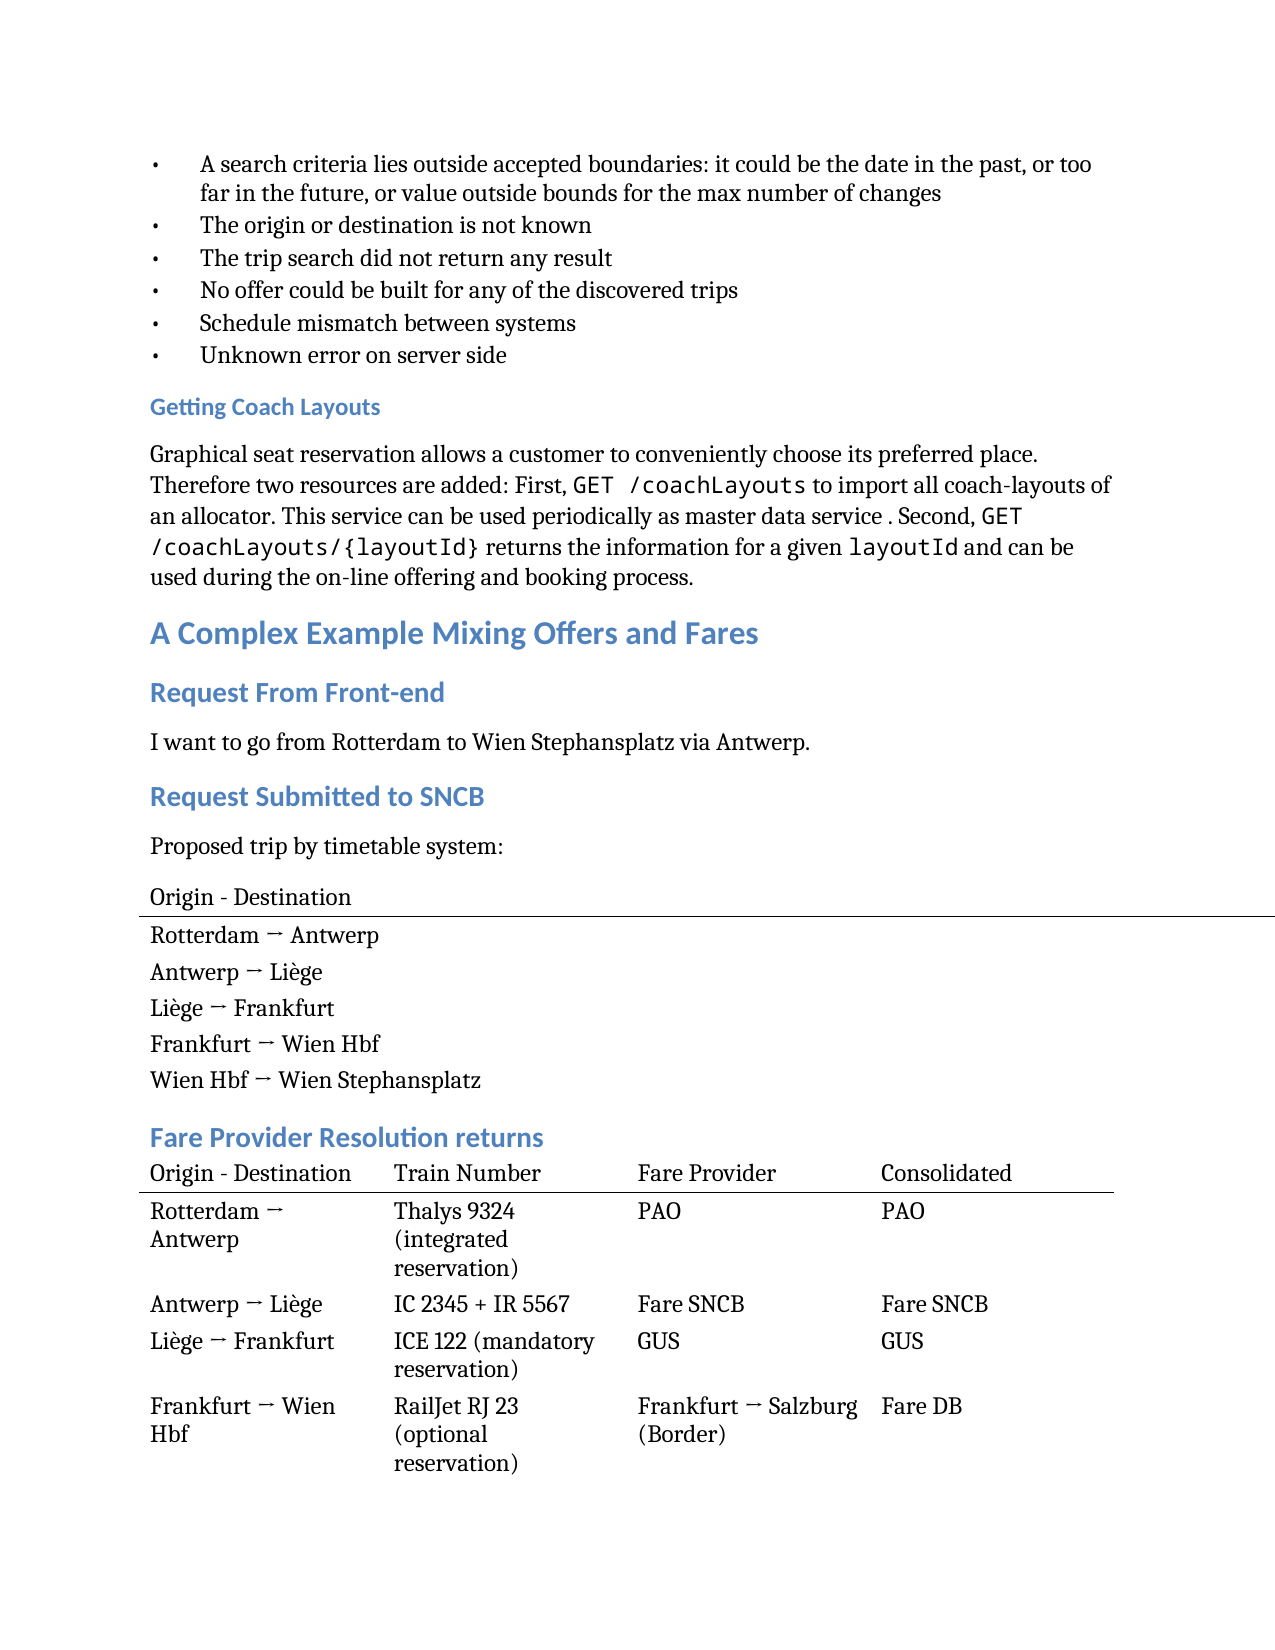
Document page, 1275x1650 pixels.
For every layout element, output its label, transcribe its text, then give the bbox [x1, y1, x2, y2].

table_cell GUS [870, 1323, 1114, 1388]
table_cell PAO [870, 1193, 1114, 1287]
text Graphical seat reservation allows a customer to conveniently choose its preferred place. Therefore two resources are added: First, GET /coachLayouts to import all coach-layouts of an allocator. This service can be used periodically as master data service . Second, GET /coachLayouts/{layoutId} returns the information for a given layoutId and can be used during the on-line offering and booking process. [150, 440, 1125, 591]
table_header Fare Provider [626, 1155, 870, 1191]
table_header Origin - Destination [139, 880, 1275, 916]
table_cell Liège → Frankfurt [139, 1323, 382, 1388]
table_header Consolidated [870, 1155, 1114, 1191]
subtitle Request Submitted to SNCB [150, 778, 1125, 813]
list The trip search did not return any result [150, 244, 1125, 272]
table_cell Fare SNCB [870, 1287, 1114, 1323]
table_cell IC 2345 + IR 5567 [383, 1287, 626, 1323]
list Schedule mismatch between systems [150, 309, 1125, 337]
subtitle Fare Provider Resolution returns [150, 1119, 1125, 1155]
table_cell Wien Hbf → Wien Stephansplatz [139, 1063, 1275, 1099]
table_cell Fare DB [870, 1388, 1114, 1482]
table_cell GUS [626, 1323, 870, 1388]
subtitle Getting Coach Layouts [150, 391, 1125, 421]
table_cell Thalys 9324 (integrated reservation) [383, 1193, 626, 1287]
table_cell Rotterdam → Antwerp [139, 1193, 382, 1287]
table_cell ICE 122 (mandatory reservation) [383, 1323, 626, 1388]
table_cell RailJet RJ 23 (optional reservation) [383, 1388, 626, 1482]
table_cell Antwerp → Liège [139, 1287, 382, 1323]
table_cell Frankfurt → Wien Hbf [139, 1388, 382, 1482]
text Proposed trip by timetable system: [150, 832, 1125, 861]
list No offer could be built for any of the discovered trips [150, 276, 1125, 305]
table_header Origin - Destination [139, 1155, 382, 1191]
list The origin or destination is not known [150, 211, 1125, 240]
text I want to go from Rotterdam to Wien Stephansplatz via Antwerp. [150, 728, 1125, 757]
table_cell PAO [626, 1193, 870, 1287]
table_cell Frankfurt → Wien Hbf [139, 1026, 1275, 1062]
table_cell Rotterdam → Antwerp [139, 917, 1275, 954]
subtitle Request From Front-end [150, 674, 1125, 709]
table_cell Antwerp → Liège [139, 954, 1275, 990]
subtitle A Complex Example Mixing Offers and Fares [150, 612, 1125, 653]
list A search criteria lies outside accepted boundaries: it could be the date in the past, or too far in the future, or value outside bounds for the max number of changes [150, 150, 1125, 207]
table_cell Fare SNCB [626, 1287, 870, 1323]
table_header Train Number [383, 1155, 626, 1191]
table_cell Frankfurt → Salzburg (Border) [626, 1388, 870, 1482]
table_cell Liège → Frankfurt [139, 990, 1275, 1026]
list Unknown error on server side [150, 341, 1125, 370]
